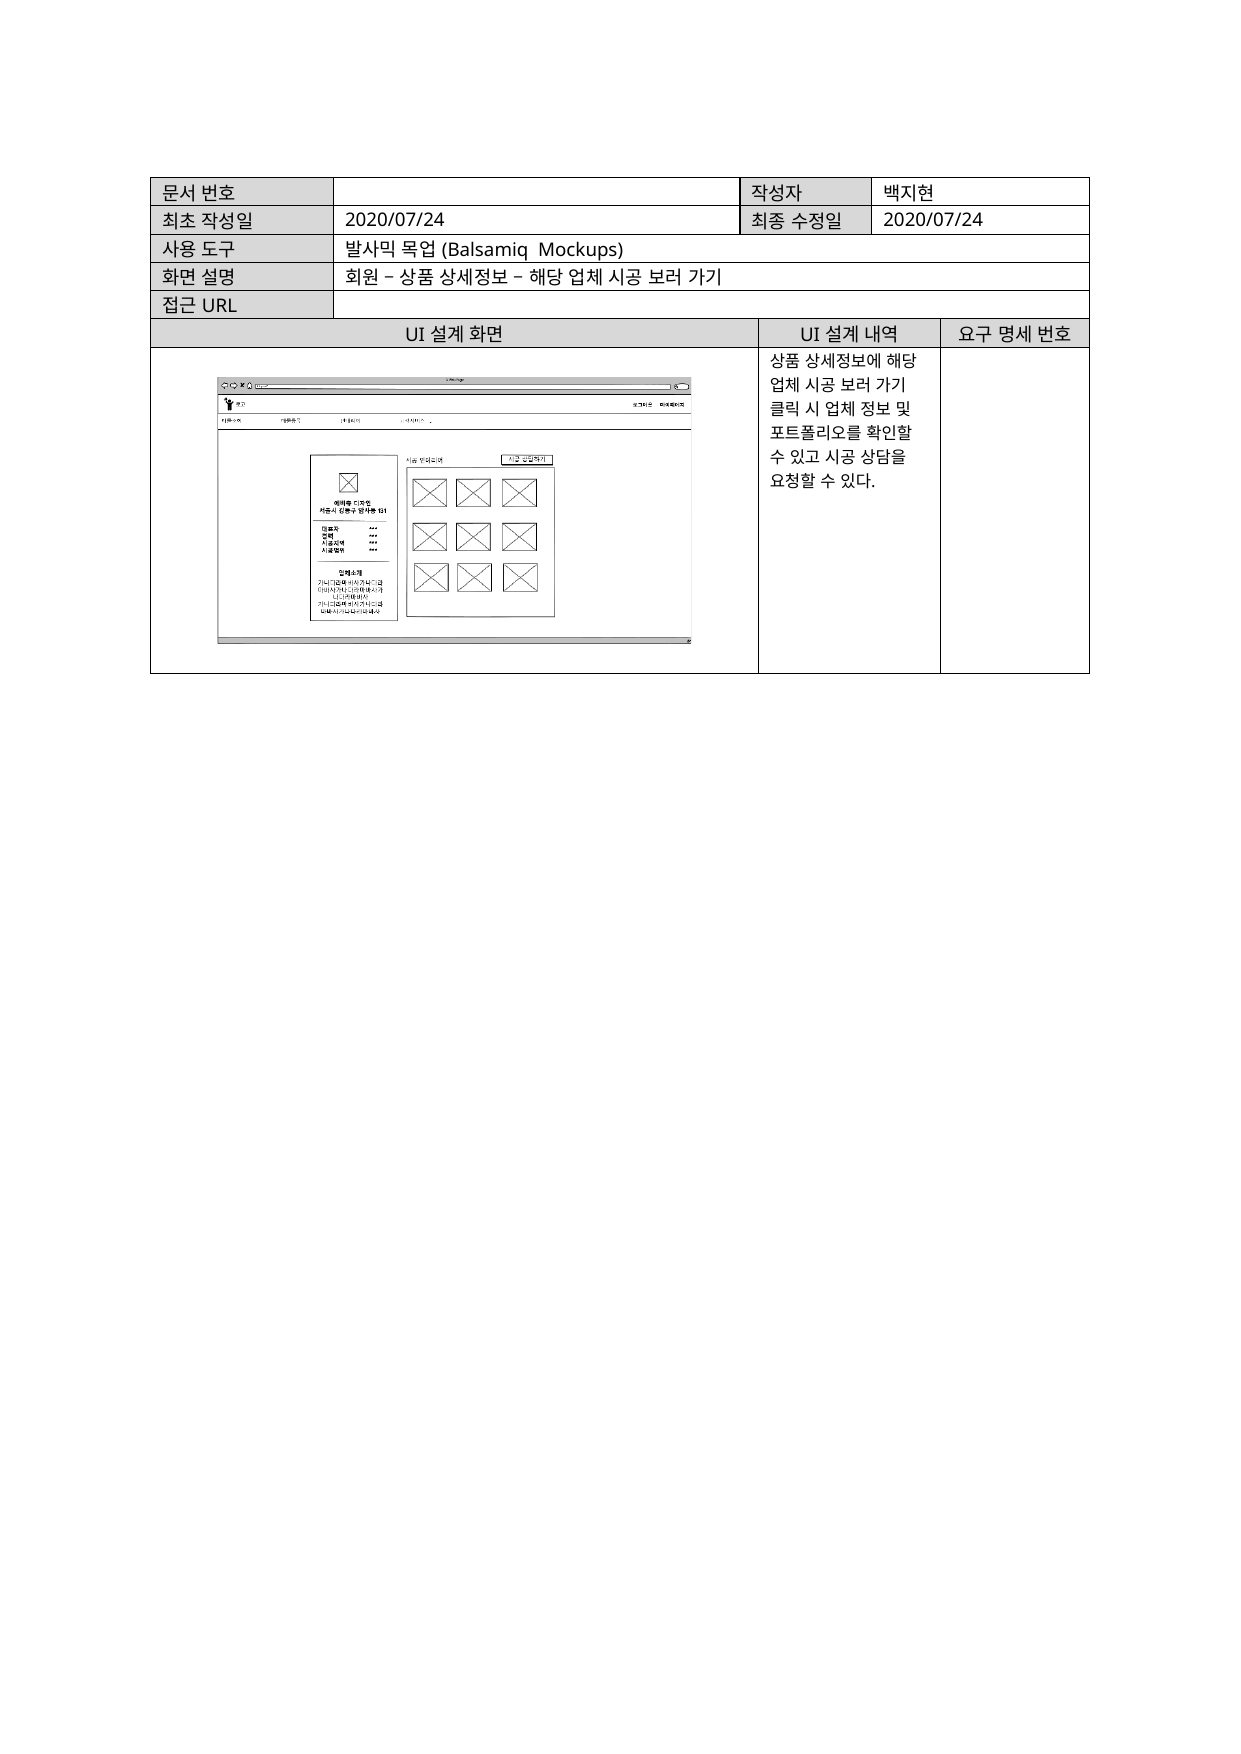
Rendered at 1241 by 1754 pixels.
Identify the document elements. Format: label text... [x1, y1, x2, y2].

table_cell UI 설계 내역 [759, 319, 940, 347]
table_header 문서 번호 [151, 178, 333, 205]
table_cell 최종 수정일 [741, 206, 871, 234]
table_cell 회원 – 상품 상세정보 – 해당 업체 시공 보러 가기 [334, 263, 1089, 290]
table_header [334, 178, 739, 205]
table_header 작성자 [741, 178, 871, 205]
table_cell 화면 설명 [151, 263, 333, 290]
table_cell 사용 도구 [151, 235, 333, 262]
table_cell UI 설계 화면 [151, 319, 758, 347]
table_cell 접근 URL [151, 291, 333, 318]
table_cell 요구 명세 번호 [941, 319, 1089, 347]
table_header 백지현 [872, 178, 1089, 205]
table_cell 2020/07/24 [334, 206, 739, 234]
table_cell [941, 348, 1089, 673]
table_cell 2020/07/24 [872, 206, 1089, 234]
table_cell [334, 291, 1089, 318]
picture [217, 377, 692, 644]
table_cell [151, 348, 758, 673]
table_cell 발사믹 목업 (Balsamiq Mockups) [334, 235, 1089, 262]
table_cell 상품 상세정보에 해당 업체 시공 보러 가기 클릭 시 업체 정보 및 포트폴리오를 확인할 수 있고 시공 상담을 요청할 수 있다. [759, 348, 940, 673]
table_cell 최초 작성일 [151, 206, 333, 234]
